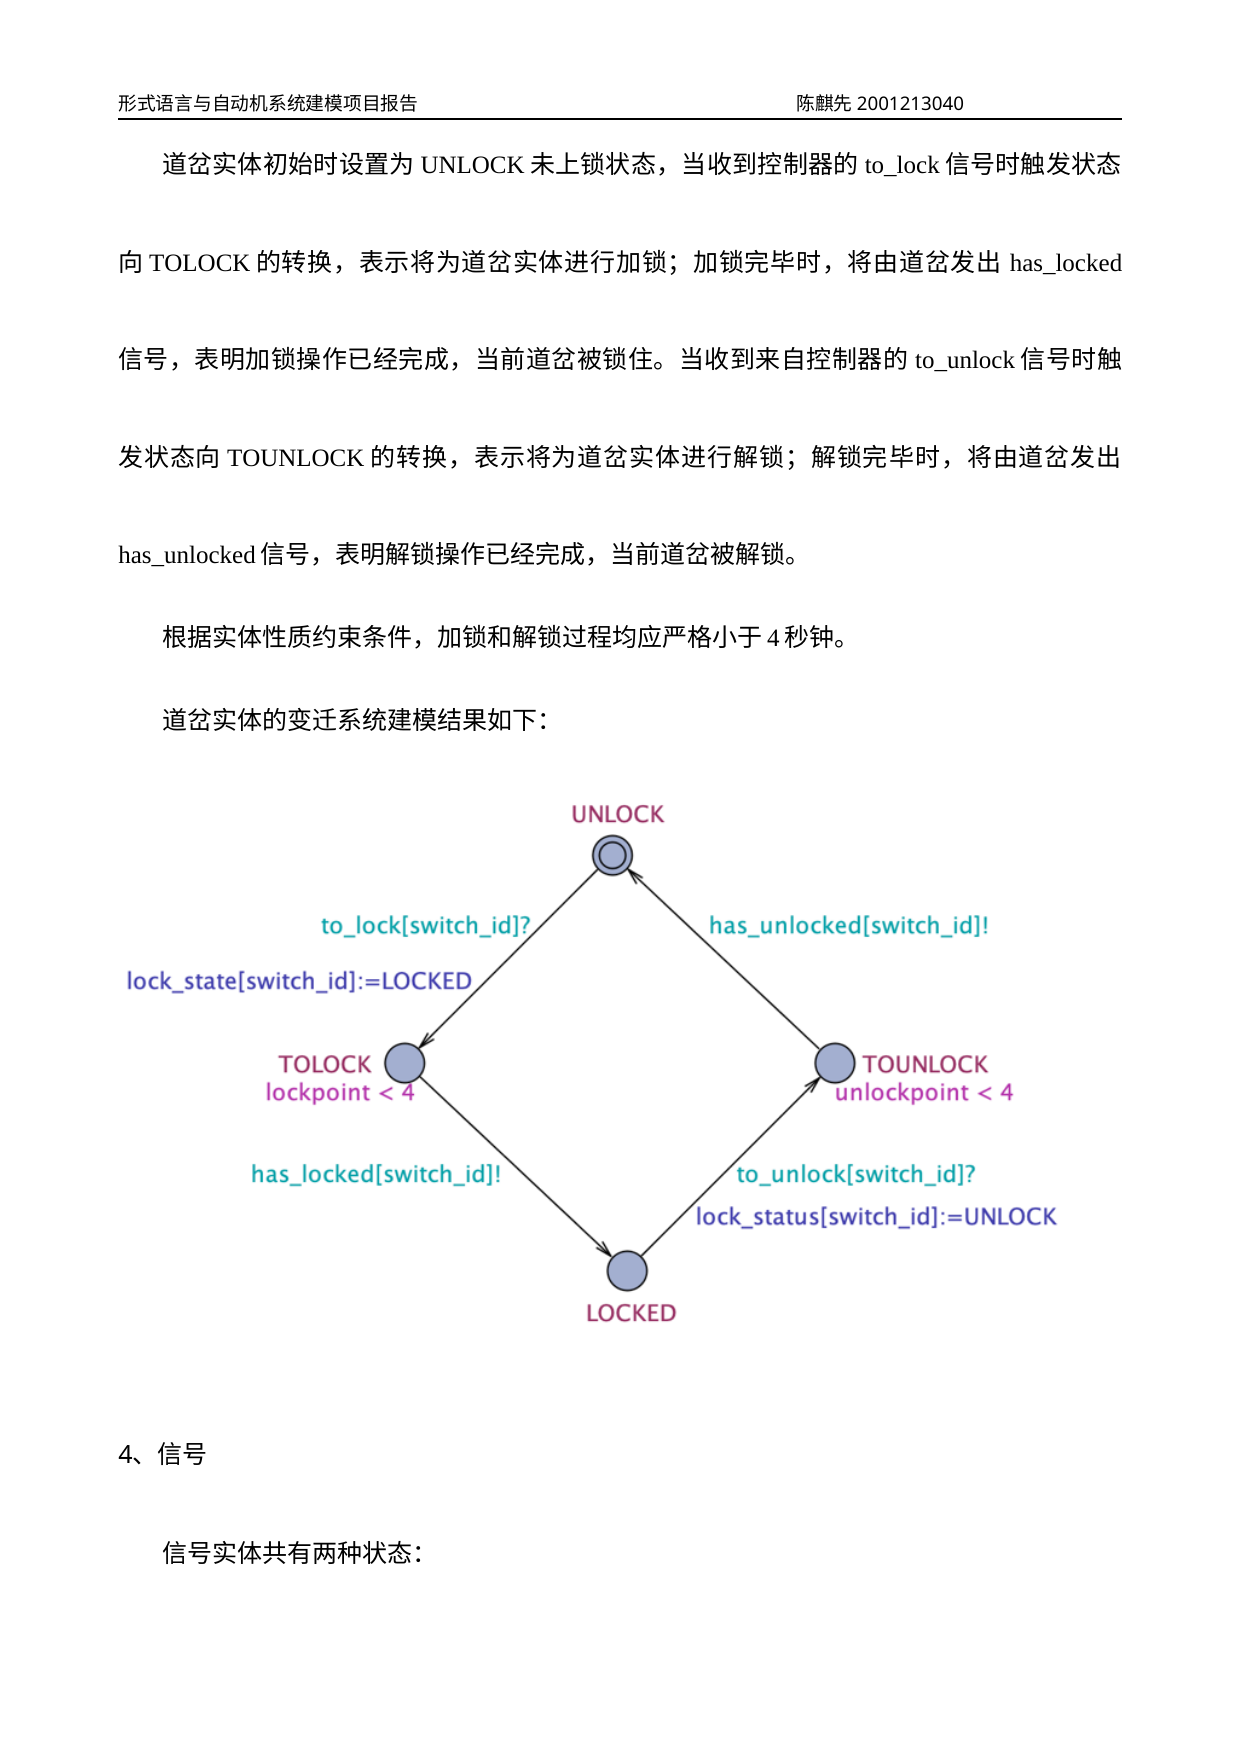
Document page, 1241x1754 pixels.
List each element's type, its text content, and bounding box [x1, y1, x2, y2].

text 4、信号 [118, 1420, 1122, 1485]
text 道岔实体的变迁系统建模结果如下： [162, 686, 1122, 751]
picture [118, 769, 1113, 1355]
text 道岔实体初始时设置为UNLOCK未上锁状态，当收到控制器的to_lock信号时触发状态向TOLOCK的转换，表示将为道岔实体进行加锁；加锁完毕时，将由道岔发出has_locked信号，表明加锁操作已经完成，当前道岔被锁住。当收到来自控制器的to_unlock信号时触发状态向TOUNLOCK的转换，表示将为道岔实体进行解锁；解锁完毕时，将由道岔发出has_unlocked信号，表明解锁操作已经完成，当前道岔被解锁。 [118, 130, 1122, 585]
text 信号实体共有两种状态： [118, 1519, 1122, 1584]
text 根据实体性质约束条件，加锁和解锁过程均应严格小于4秒钟。 [118, 603, 1122, 668]
